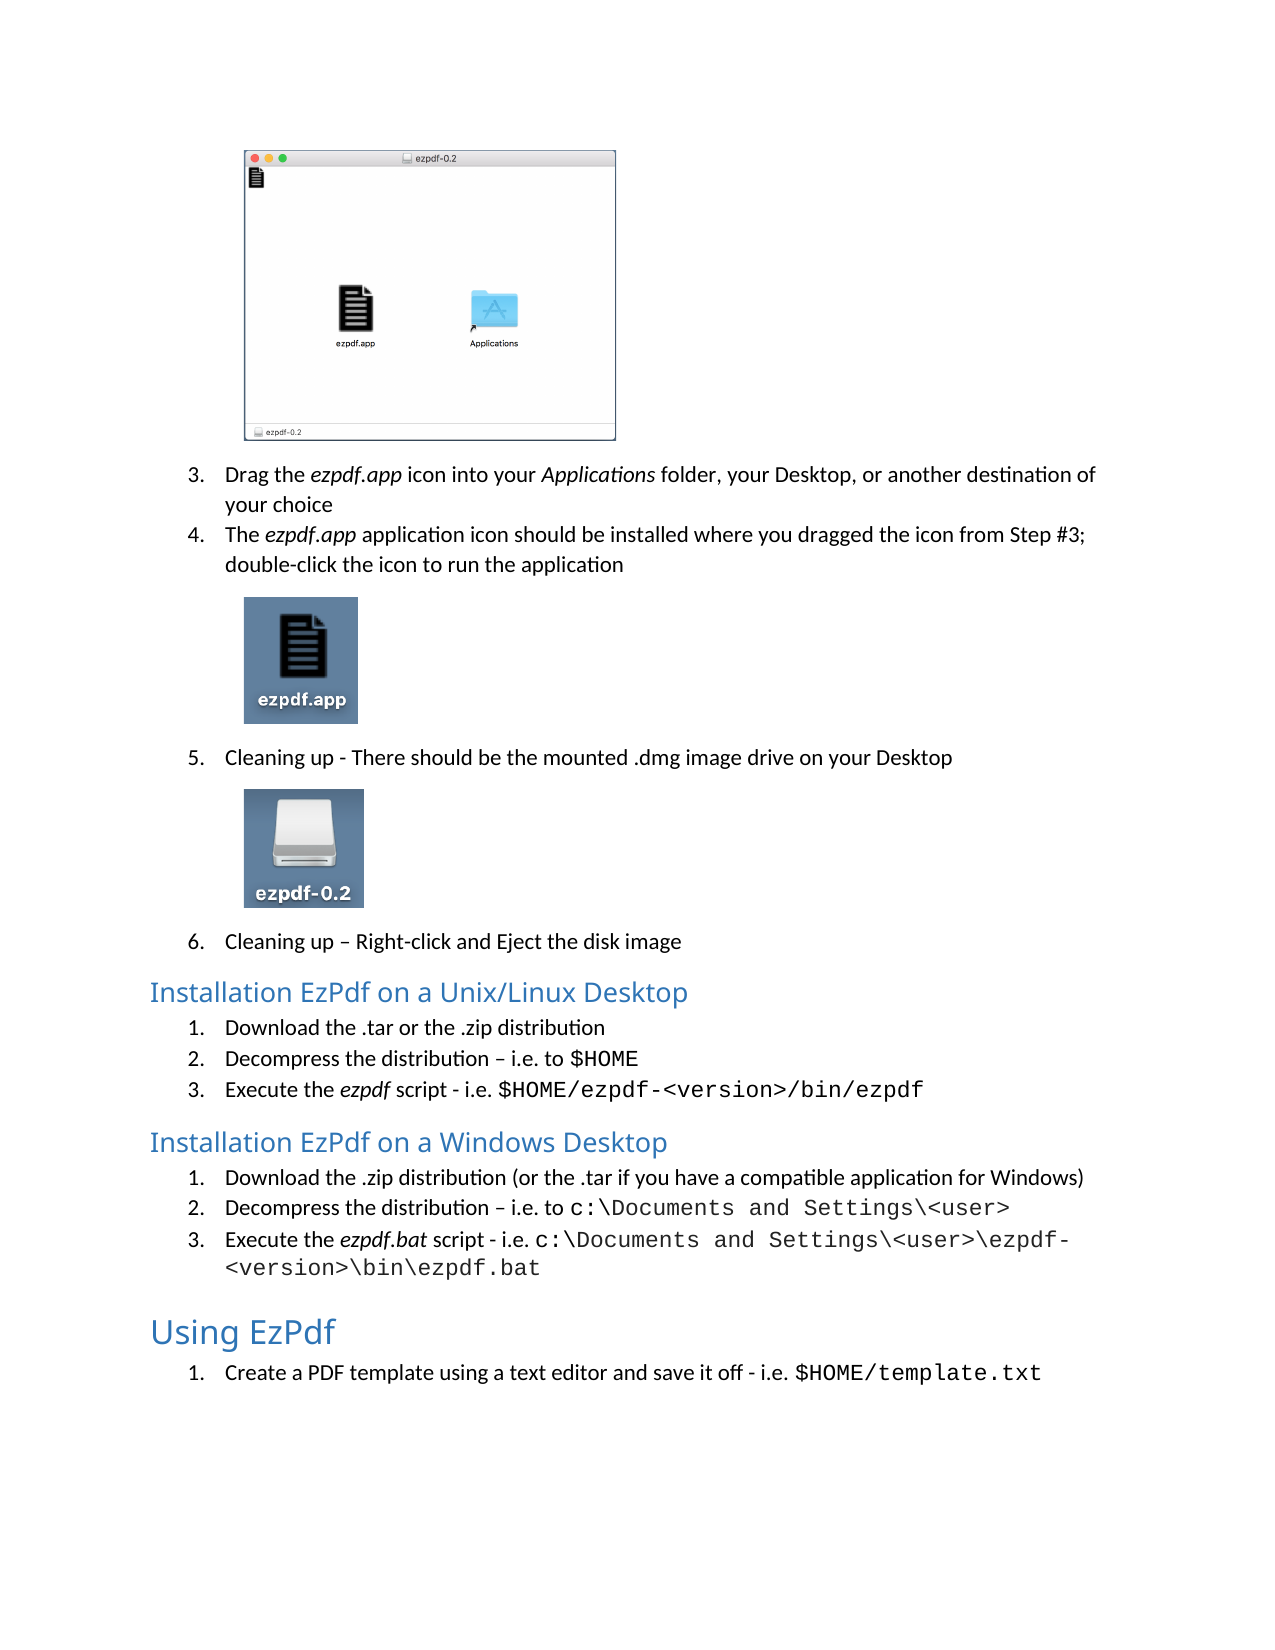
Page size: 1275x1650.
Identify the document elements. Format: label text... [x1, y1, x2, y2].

list Download the .zip distribution (or the .tar if you have a compatible application for Windows) [187, 1163, 1125, 1191]
subtitle Installation EzPdf on a Windows Desktop [150, 1123, 1125, 1160]
list Decompress the distribution – i.e. to $HOME [187, 1044, 1125, 1073]
list Cleaning up - There should be the mounted .dmg image drive on your Desktop [187, 743, 1125, 771]
list Drag the ezpdf.app icon into your Applications folder, your Desktop, or another destination of your choice [187, 460, 1125, 518]
list Execute the ezpdf.bat script - i.e. c:\Documents and Settings\<user>\ezpdf-<version>\bin\ezpdf.bat [187, 1225, 1125, 1282]
list Download the .tar or the .zip distribution [187, 1013, 1125, 1042]
list Decompress the distribution – i.e. to c:\Documents and Settings\<user> [187, 1193, 1125, 1222]
list The ezpdf.app application icon should be installed where you dragged the icon from Step #3; double-click the icon to run the application [187, 520, 1125, 578]
subtitle Using EzPdf [150, 1309, 1125, 1354]
subtitle Installation EzPdf on a Unix/Linux Desktop [150, 974, 1125, 1011]
list Cleaning up – Right-click and Eject the disk image [187, 927, 1125, 955]
list Create a PDF template using a text editor and save it off - i.e. $HOME/template.txt [187, 1358, 1125, 1387]
list Execute the ezpdf script - i.e. $HOME/ezpdf-<version>/bin/ezpdf [187, 1075, 1125, 1104]
